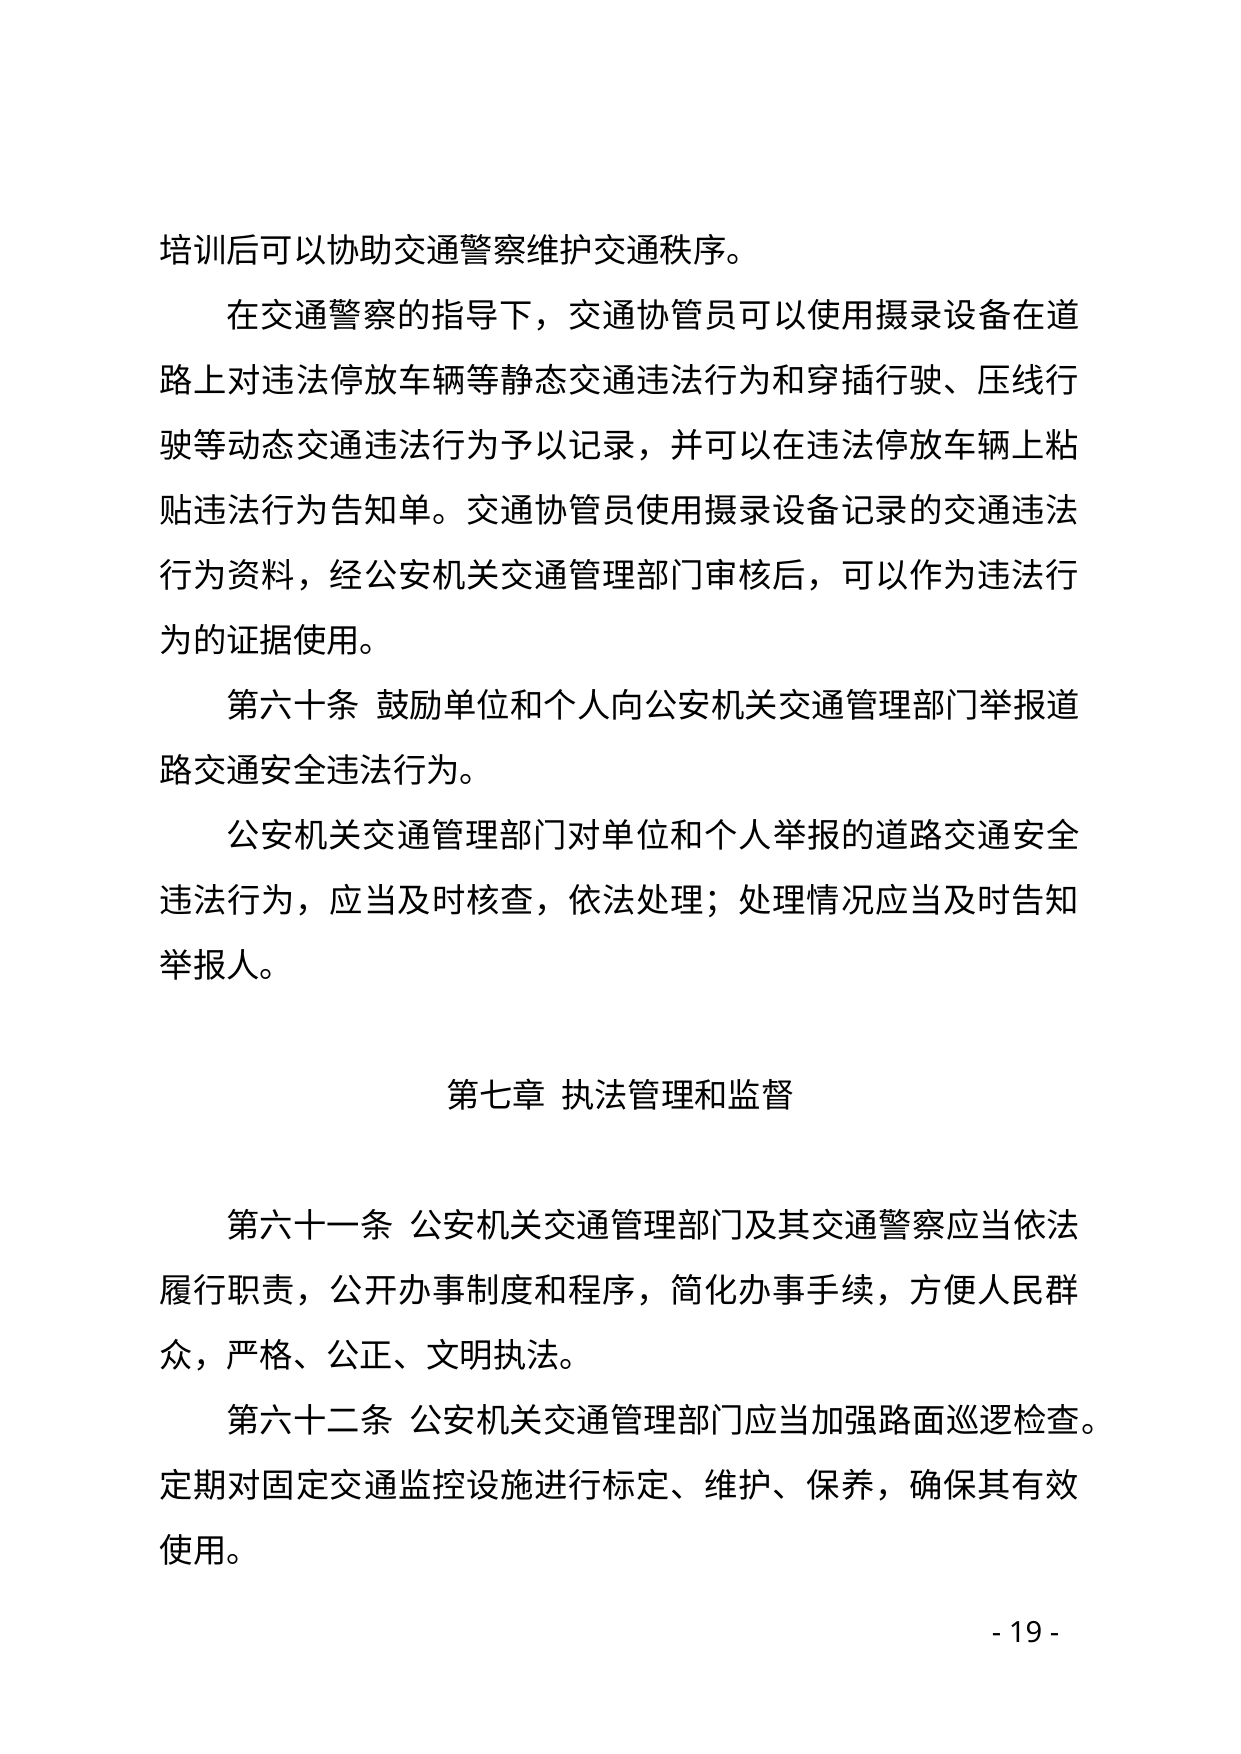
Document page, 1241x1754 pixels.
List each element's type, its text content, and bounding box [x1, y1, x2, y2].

text 第六十条 鼓励单位和个人向公安机关交通管理部门举报道路交通安全违法行为。 [159, 670, 1081, 800]
text 第六十一条 公安机关交通管理部门及其交通警察应当依法履行职责，公开办事制度和程序，简化办事手续，方便人民群众，严格、公正、文明执法。 [159, 1190, 1081, 1385]
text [159, 215, 1081, 280]
text 第七章 执法管理和监督 [159, 1060, 1081, 1125]
text 公安机关交通管理部门对单位和个人举报的道路交通安全违法行为，应当及时核查，依法处理；处理情况应当及时告知举报人。 [159, 800, 1081, 995]
text 第六十二条 公安机关交通管理部门应当加强路面巡逻检查。定期对固定交通监控设施进行标定、维护、保养，确保其有效使用。 [159, 1385, 1081, 1580]
text 在交通警察的指导下，交通协管员可以使用摄录设备在道路上对违法停放车辆等静态交通违法行为和穿插行驶、压线行驶等动态交通违法行为予以记录，并可以在违法停放车辆上粘贴违法行为告知单。交通协管员使用摄录设备记录的交通违法行为资料，经公安机关交通管理部门审核后，可以作为违法行为的证据使用。 [159, 280, 1081, 670]
